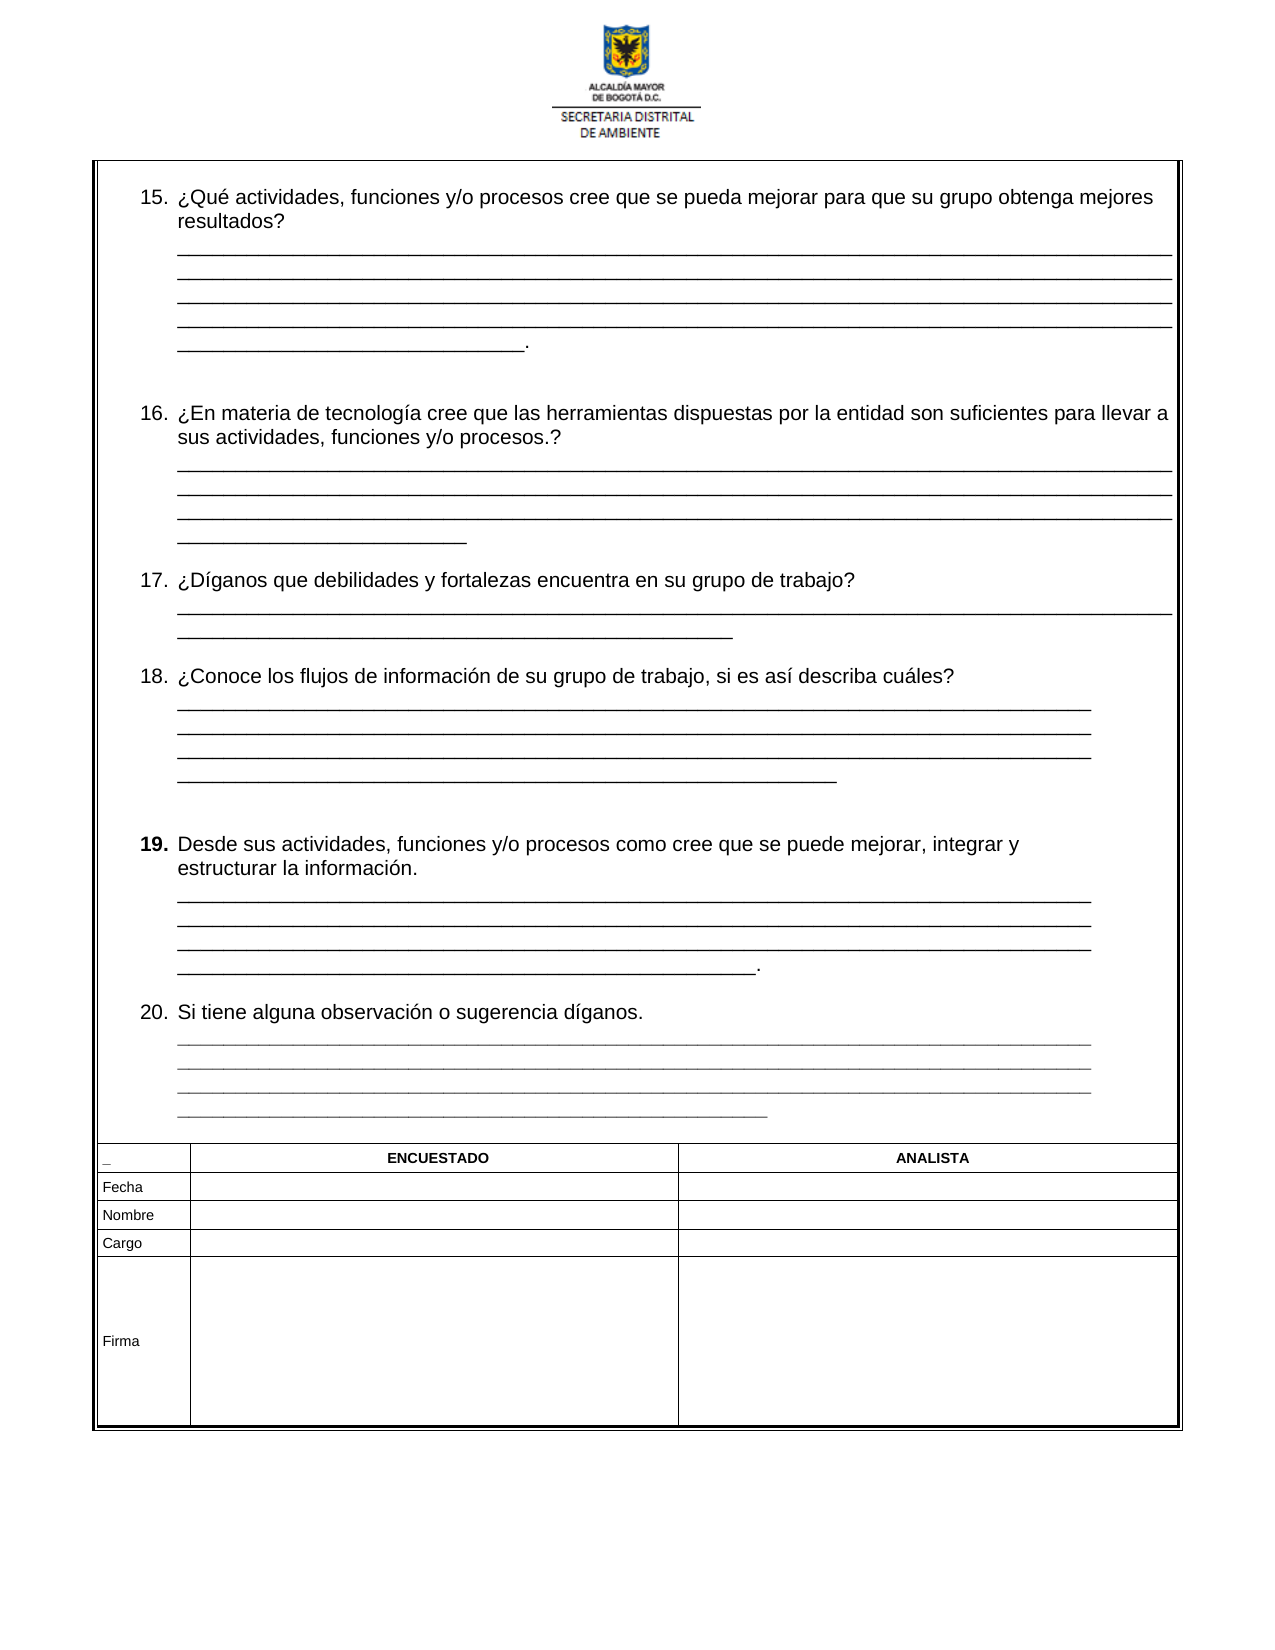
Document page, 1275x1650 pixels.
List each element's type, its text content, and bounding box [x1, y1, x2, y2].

table_cell ENCUESTADO [191, 1144, 678, 1172]
table_cell [679, 1230, 1177, 1256]
table_cell Cargo [98, 1230, 190, 1256]
table_cell Fecha [98, 1173, 190, 1200]
table_cell ANALISTA [679, 1144, 1177, 1172]
table_cell [679, 1201, 1177, 1229]
table_cell [191, 1201, 678, 1229]
table_cell [191, 1173, 678, 1200]
table_cell [679, 1173, 1177, 1200]
table_cell _ [98, 1144, 190, 1172]
table_cell [191, 1257, 678, 1425]
table_cell Firma [98, 1257, 190, 1425]
picture [552, 21, 701, 147]
table_cell Nombre [98, 1201, 190, 1229]
table_cell [679, 1257, 1177, 1425]
table_cell [191, 1230, 678, 1256]
